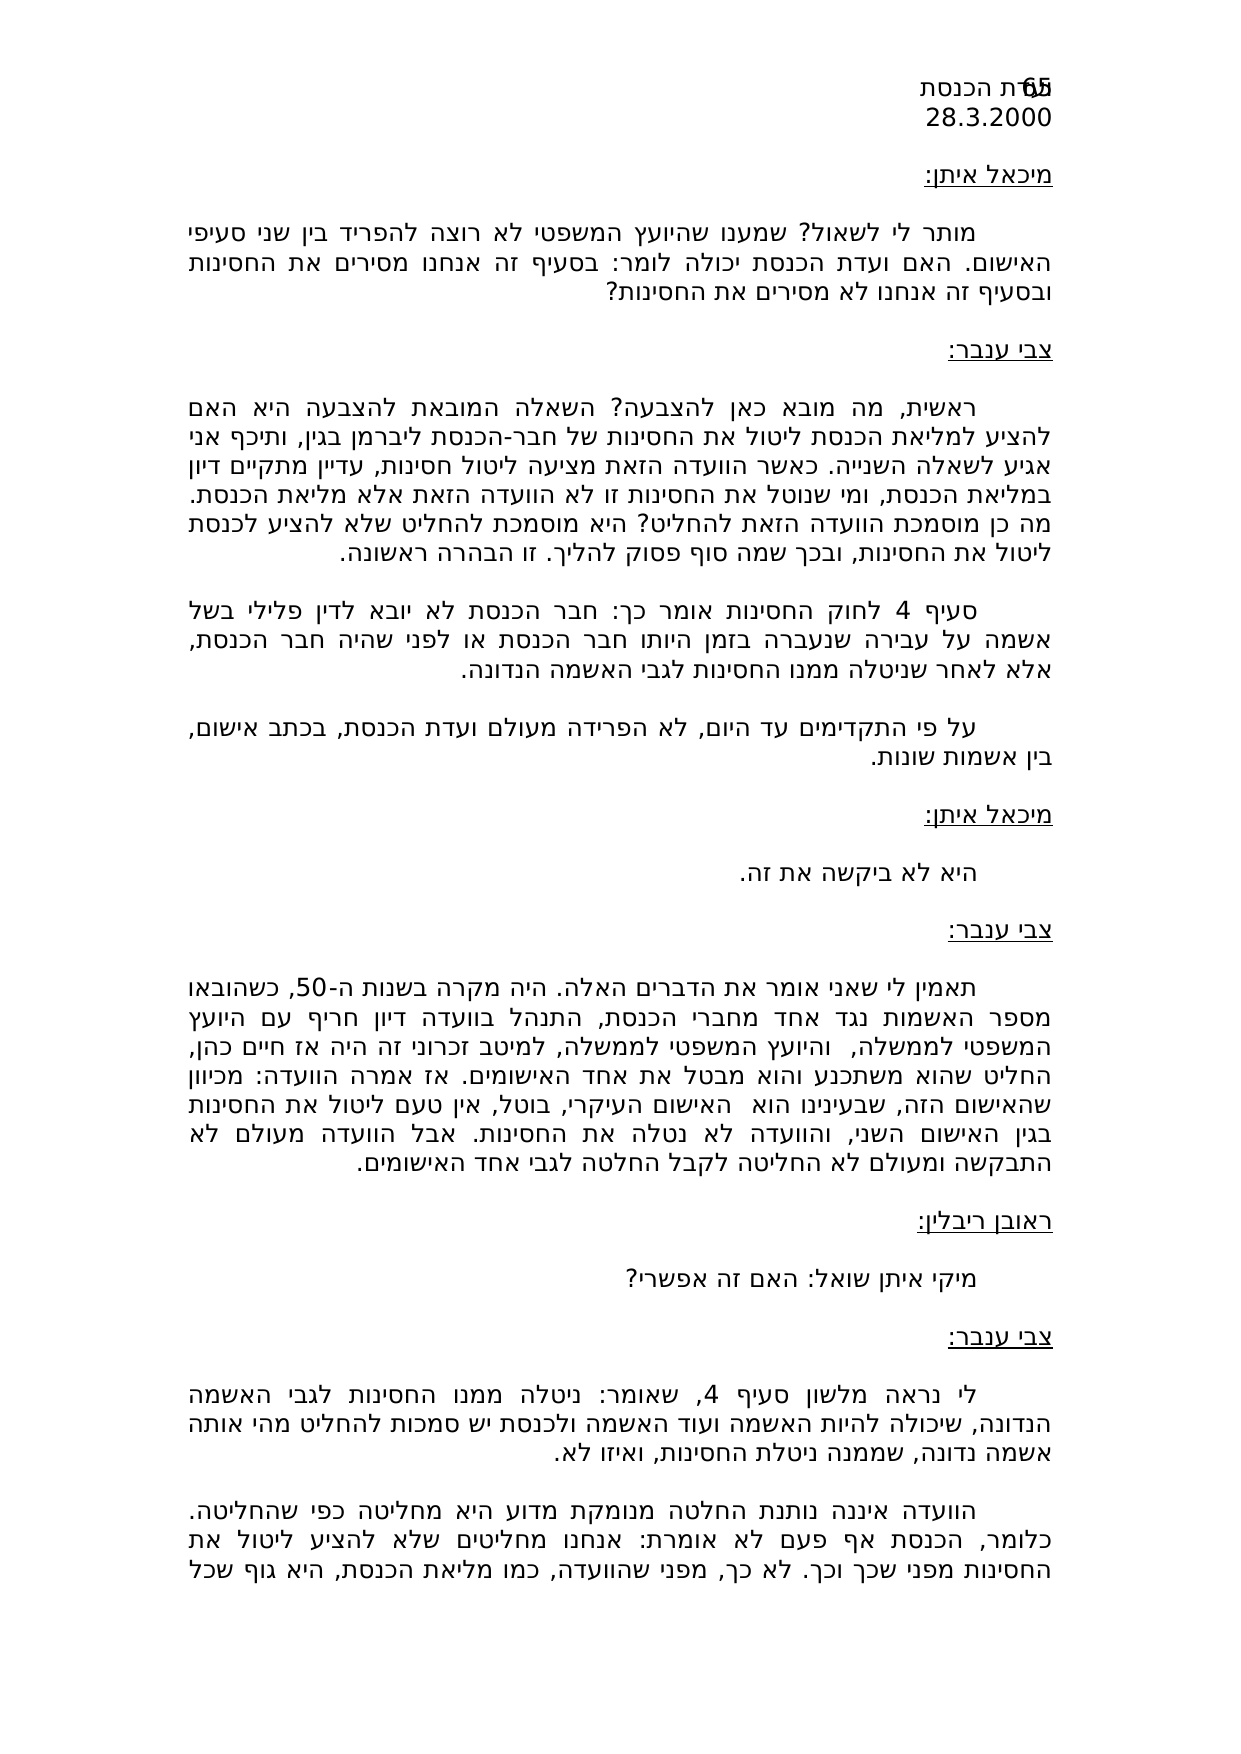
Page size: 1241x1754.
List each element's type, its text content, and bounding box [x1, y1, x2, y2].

text היא לא ביקשה את זה. [187, 858, 1053, 887]
text מיכאל איתן: [187, 161, 1053, 190]
text סעיף 4 לחוק החסינות אומר כך: חבר הכנסת לא יובא לדין פלילי בשל אשמה על עבירה שנעברה בזמן היותו חבר הכנסת או לפני שהיה חבר הכנסת, אלא לאחר שניטלה ממנו החסינות לגבי האשמה הנדונה. [187, 596, 1053, 684]
text על פי התקדימים עד היום, לא הפרידה מעולם ועדת הכנסת, בכתב אישום, בין אשמות שונות. [187, 713, 1053, 771]
text מיקי איתן שואל: האם זה אפשרי? [187, 1264, 1053, 1293]
text צבי ענבר: [187, 335, 1053, 364]
text מיכאל איתן: [187, 800, 1053, 829]
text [187, 1496, 1053, 1584]
text צבי ענבר: [187, 1322, 1053, 1351]
text לי נראה מלשון סעיף 4, שאומר: ניטלה ממנו החסינות לגבי האשמה הנדונה, שיכולה להיות האשמה ועוד האשמה ולכנסת יש סמכות להחליט מהי אותה אשמה נדונה, שממנה ניטלת החסינות, ואיזו לא. [187, 1380, 1053, 1468]
text תאמין לי שאני אומר את הדברים האלה. היה מקרה בשנות ה-50, כשהובאו מספר האשמות נגד אחד מחברי הכנסת, התנהל בוועדה דיון חריף עם היועץ המשפטי לממשלה, והיועץ המשפטי לממשלה, למיטב זכרוני זה היה אז חיים כהן, החליט שהוא משתכנע והוא מבטל את אחד האישומים. אז אמרה הוועדה: מכיוון שהאישום הזה, שבעינינו הוא האישום העיקרי, בוטל, אין טעם ליטול את החסינות בגין האישום השני, והוועדה לא נטלה את החסינות. אבל הוועדה מעולם לא התבקשה ומעולם לא החליטה לקבל החלטה לגבי אחד האישומים. [187, 973, 1053, 1178]
text מותר לי לשאול? שמענו שהיועץ המשפטי לא רוצה להפריד בין שני סעיפי האישום. האם ועדת הכנסת יכולה לומר: בסעיף זה אנחנו מסירים את החסינות ובסעיף זה אנחנו לא מסירים את החסינות? [187, 218, 1053, 306]
text צבי ענבר: [187, 916, 1053, 945]
text ראשית, מה מובא כאן להצבעה? השאלה המובאת להצבעה היא האם להציע למליאת הכנסת ליטול את החסינות של חבר-הכנסת ליברמן בגין, ותיכף אני אגיע לשאלה השנייה. כאשר הוועדה הזאת מציעה ליטול חסינות, עדיין מתקיים דיון במליאת הכנסת, ומי שנוטל את החסינות זו לא הוועדה הזאת אלא מליאת הכנסת. מה כן מוסמכת הוועדה הזאת להחליט? היא מוסמכת להחליט שלא להציע לכנסת ליטול את החסינות, ובכך שמה סוף פסוק להליך. זו הבהרה ראשונה. [187, 393, 1053, 568]
text ראובן ריבלין: [187, 1206, 1053, 1236]
